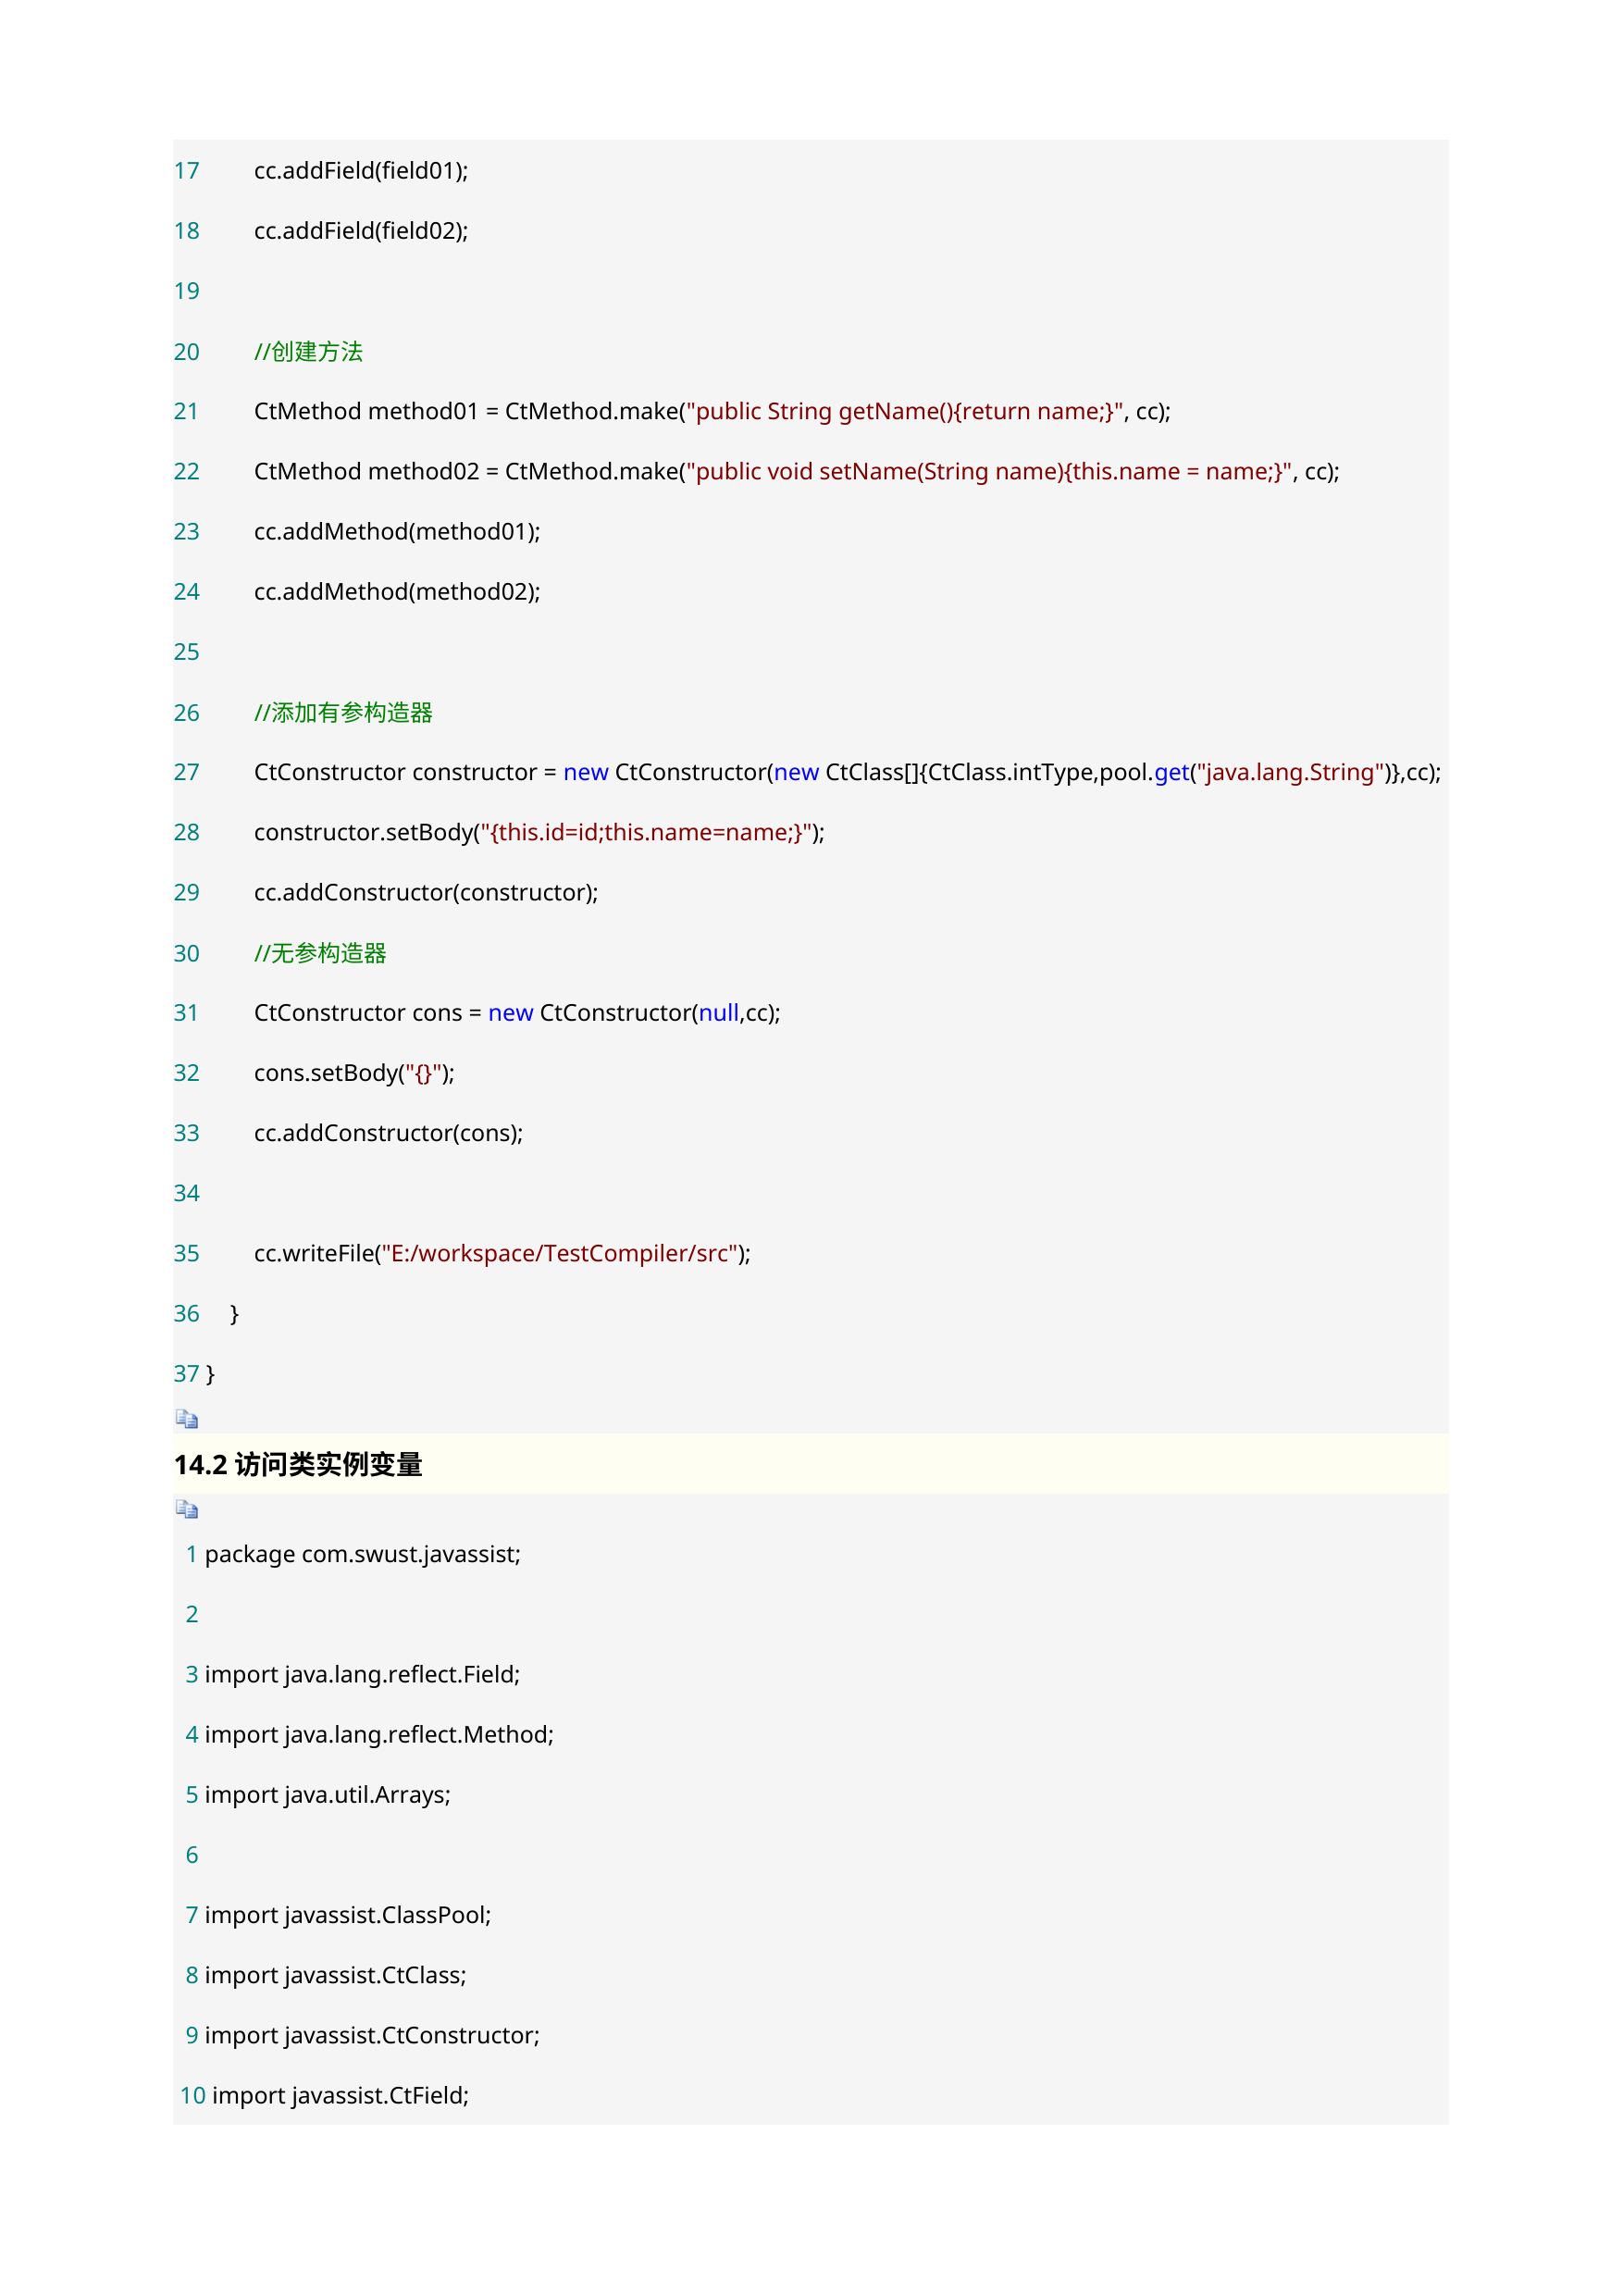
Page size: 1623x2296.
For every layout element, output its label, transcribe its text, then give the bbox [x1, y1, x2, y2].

text 22 CtMethod method02 = CtMethod.make("public void setName(String name){this.name = name;}", cc); [173, 441, 1449, 501]
text 1 package com.swust.javassist; [173, 1523, 1449, 1583]
text 31 CtConstructor cons = new CtConstructor(null,cc); [173, 982, 1449, 1042]
text 2 [173, 1583, 1449, 1644]
picture [173, 1494, 203, 1523]
text 28 constructor.setBody("{this.id=id;this.name=name;}"); [173, 801, 1449, 862]
text 23 cc.addMethod(method01); [173, 501, 1449, 561]
text 14.2 访问类实例变量 [173, 1433, 1449, 1494]
text 18 cc.addField(field02); [173, 200, 1449, 260]
text 30 //无参构造器 [173, 922, 1449, 982]
text 6 [173, 1824, 1449, 1884]
text 33 cc.addConstructor(cons); [173, 1102, 1449, 1162]
picture [173, 1404, 203, 1433]
text 21 CtMethod method01 = CtMethod.make("public String getName(){return name;}", cc); [173, 380, 1449, 441]
text 24 cc.addMethod(method02); [173, 561, 1449, 621]
text 26 //添加有参构造器 [173, 681, 1449, 741]
text 37 } [173, 1343, 1449, 1403]
text 32 cons.setBody("{}"); [173, 1042, 1449, 1102]
text 19 [173, 260, 1449, 320]
text 9 import javassist.CtConstructor; [173, 2004, 1449, 2065]
text 8 import javassist.CtClass; [173, 1944, 1449, 2004]
text 5 import java.util.Arrays; [173, 1764, 1449, 1824]
text 10 import javassist.CtField; [173, 2065, 1449, 2125]
text 17 cc.addField(field01); [173, 140, 1449, 200]
text 7 import javassist.ClassPool; [173, 1884, 1449, 1944]
text 35 cc.writeFile("E:/workspace/TestCompiler/src"); [173, 1222, 1449, 1283]
text 20 //创建方法 [173, 320, 1449, 380]
text 29 cc.addConstructor(constructor); [173, 862, 1449, 922]
text 27 CtConstructor constructor = new CtConstructor(new CtClass[]{CtClass.intType,pool.get("java.lang.String")},cc); [173, 741, 1449, 801]
text 4 import java.lang.reflect.Method; [173, 1704, 1449, 1764]
text 36 } [173, 1283, 1449, 1343]
text 34 [173, 1162, 1449, 1222]
text 25 [173, 621, 1449, 681]
text 3 import java.lang.reflect.Field; [173, 1644, 1449, 1704]
